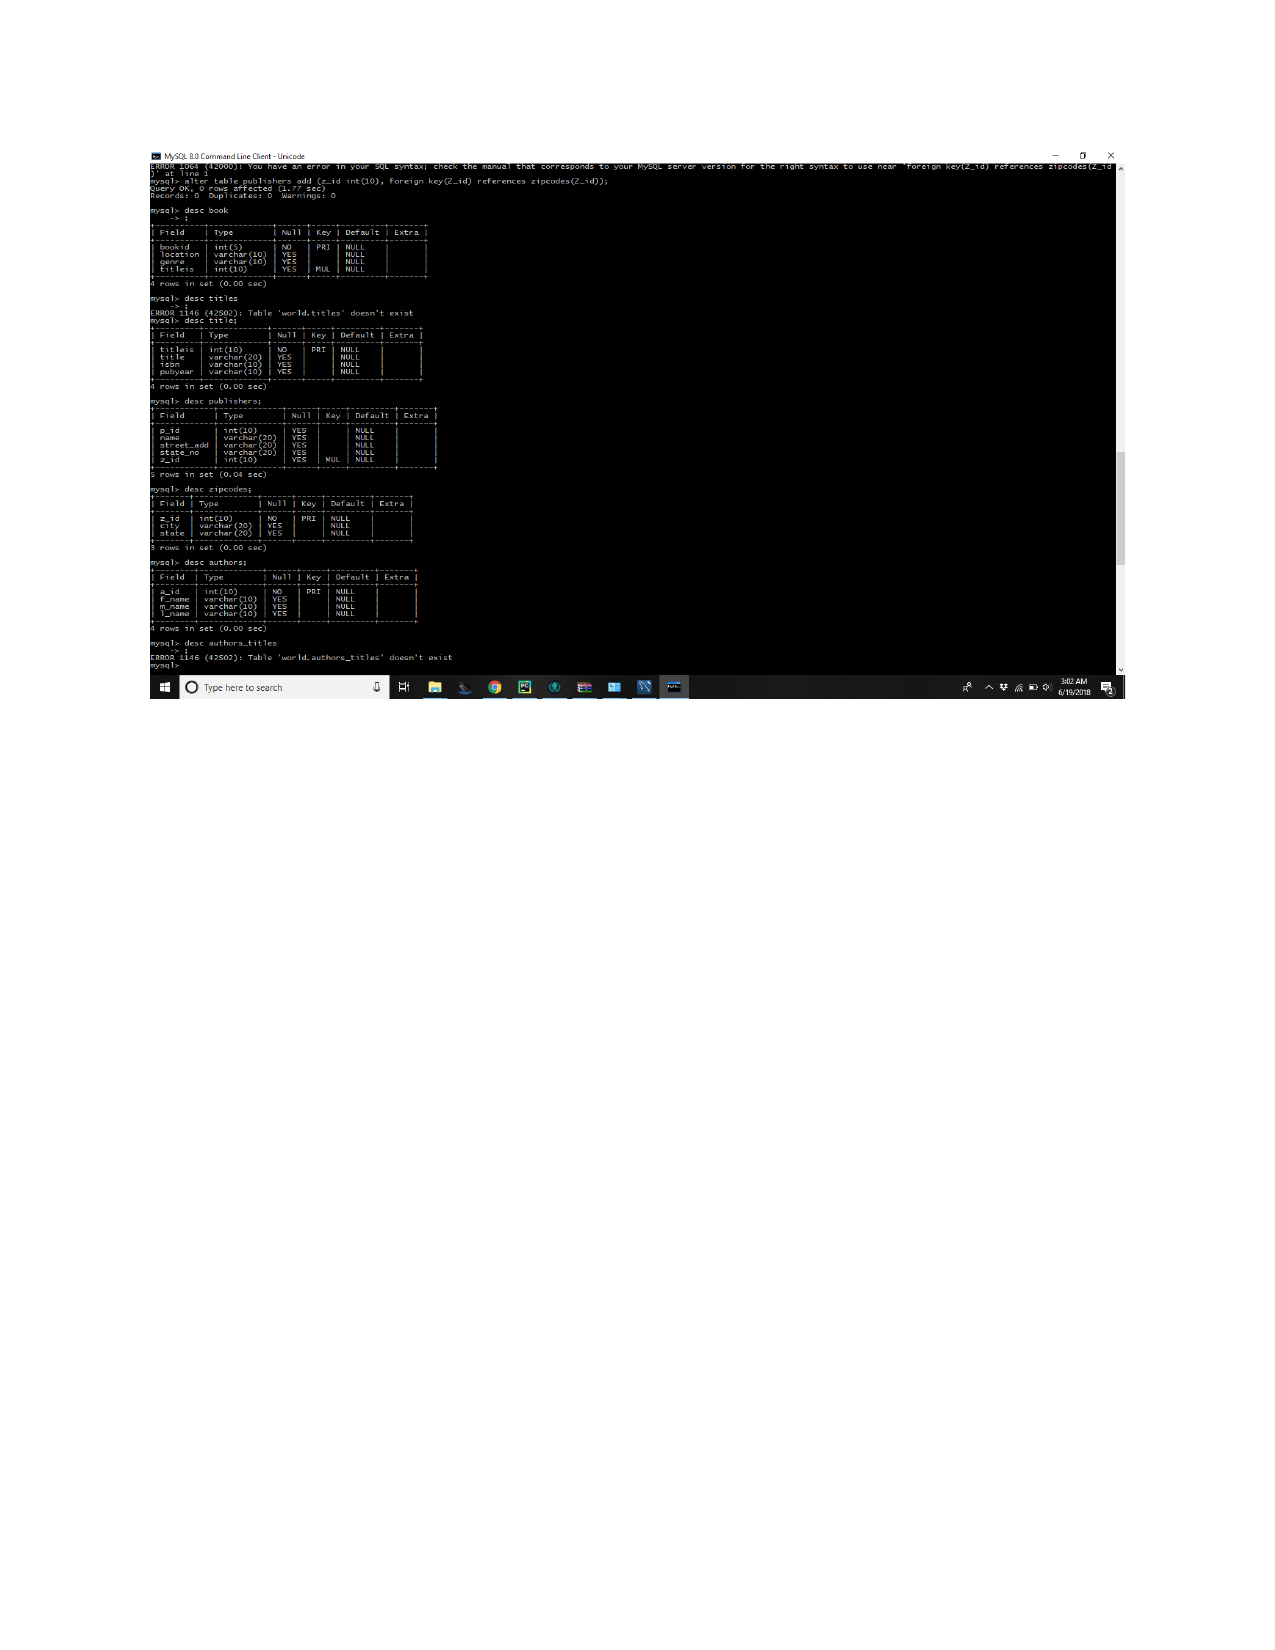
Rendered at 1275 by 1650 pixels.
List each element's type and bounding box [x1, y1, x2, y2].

picture [150, 150, 1125, 699]
